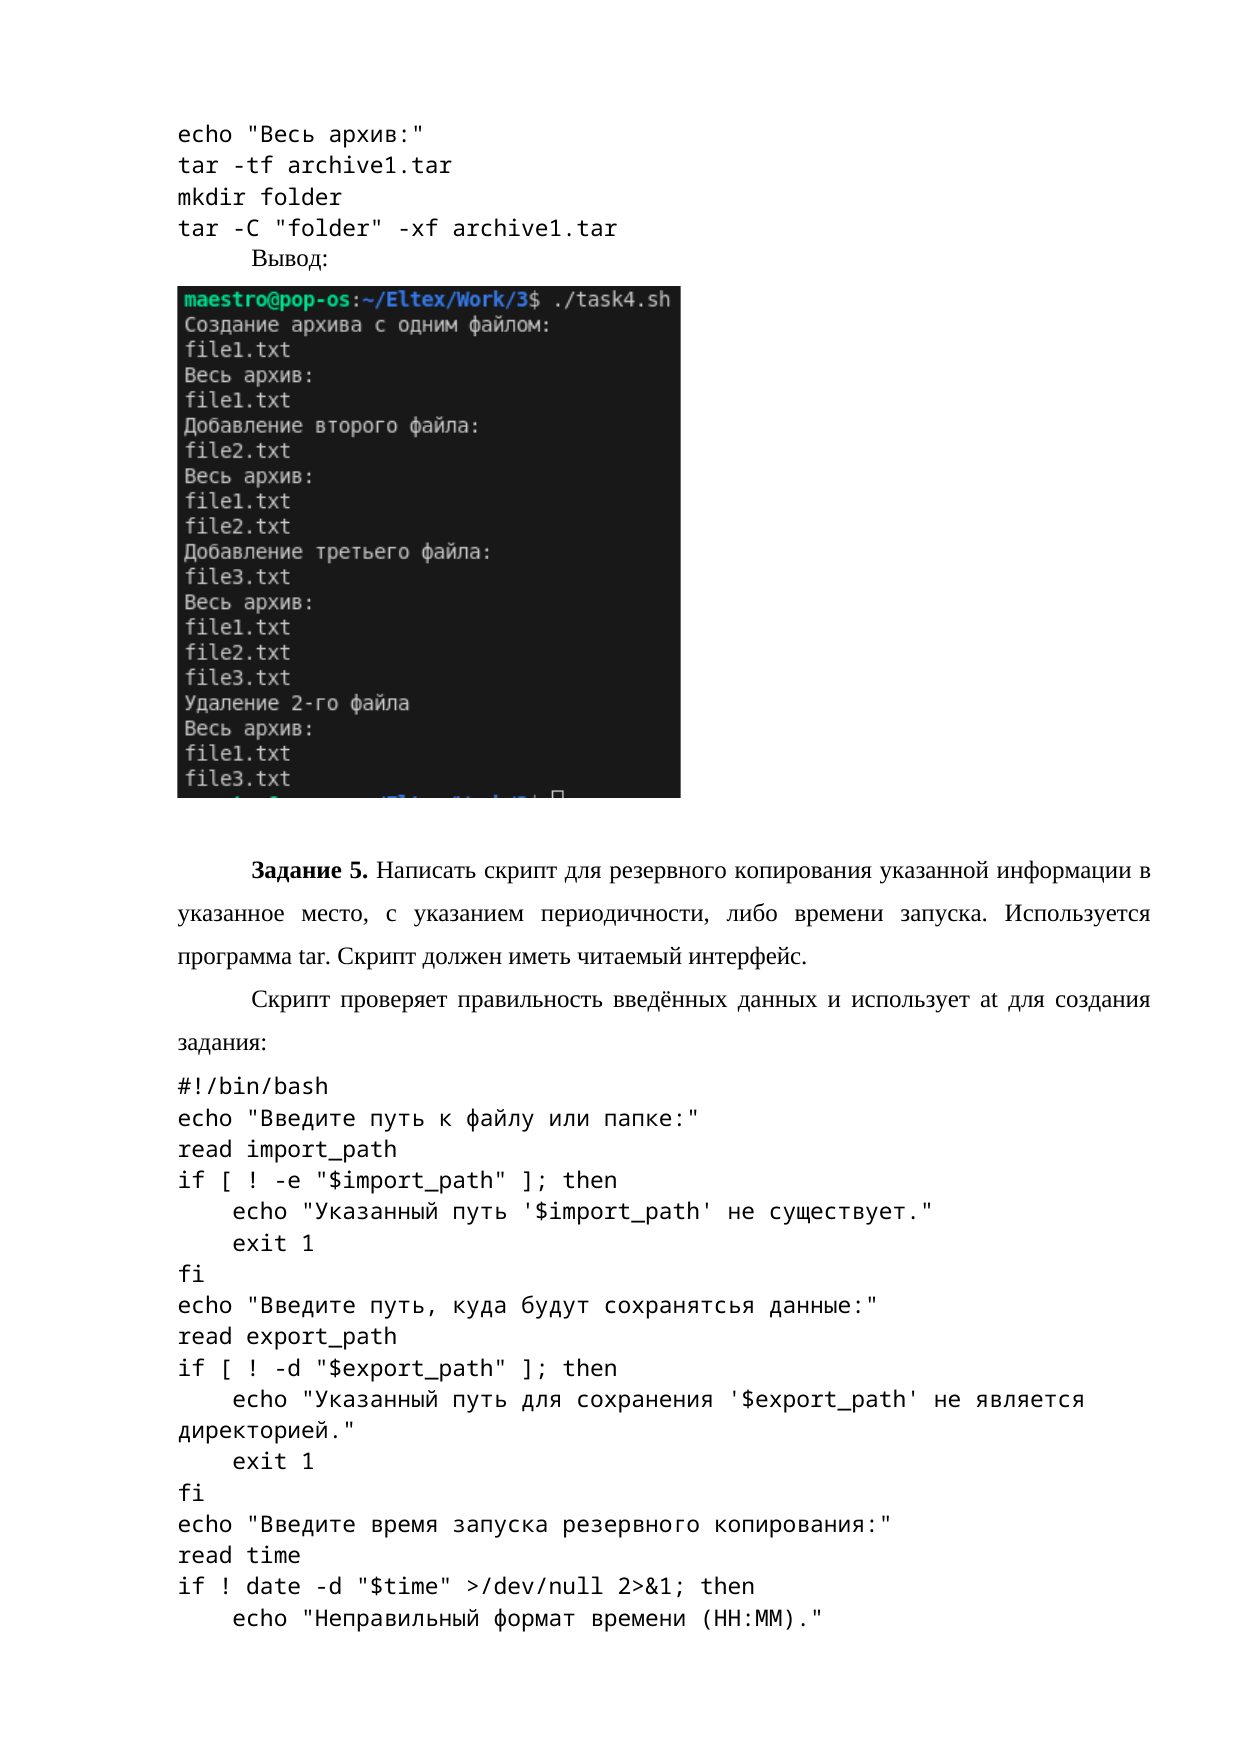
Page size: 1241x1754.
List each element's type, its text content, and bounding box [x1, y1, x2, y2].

text echo "Неправильный формат времени (HH:MM)." [177, 1602, 1152, 1633]
text read export_path [177, 1320, 1152, 1352]
text fi [177, 1477, 1152, 1508]
text fi [177, 1258, 1152, 1289]
text exit 1 [177, 1445, 1152, 1477]
text echo "Указанный путь для сохранения '$export_path' не является директорией." [177, 1383, 1152, 1445]
text echo "Введите путь к файлу или папке:" [177, 1102, 1152, 1133]
picture [177, 286, 681, 798]
text #!/bin/bash [177, 1070, 1152, 1102]
text Скрипт проверяет правильность введённых данных и использует at для создания задания: [177, 984, 1152, 1056]
text echo "Весь архив:" [177, 118, 1152, 149]
text echo "Введите путь, куда будут сохранятсья данные:" [177, 1289, 1152, 1320]
text read time [177, 1539, 1152, 1570]
text tar -tf archive1.tar [177, 149, 1152, 181]
text exit 1 [177, 1227, 1152, 1258]
text Вывод: [177, 243, 1152, 272]
text Задание 5. Написать скрипт для резервного копирования указанной информации в указанное место, с указанием периодичности, либо времени запуска. Используется программа tar. Скрипт должен иметь читаемый интерфейс. [177, 855, 1152, 970]
text read import_path [177, 1133, 1152, 1164]
text if ! date -d "$time" >/dev/null 2>&1; then [177, 1570, 1152, 1602]
text if [ ! -d "$export_path" ]; then [177, 1352, 1152, 1383]
text echo "Введите время запуска резервного копирования:" [177, 1508, 1152, 1539]
text mkdir folder [177, 181, 1152, 212]
text tar -C "folder" -xf archive1.tar [177, 212, 1152, 243]
text echo "Указанный путь '$import_path' не существует." [177, 1195, 1152, 1227]
text if [ ! -e "$import_path" ]; then [177, 1164, 1152, 1195]
